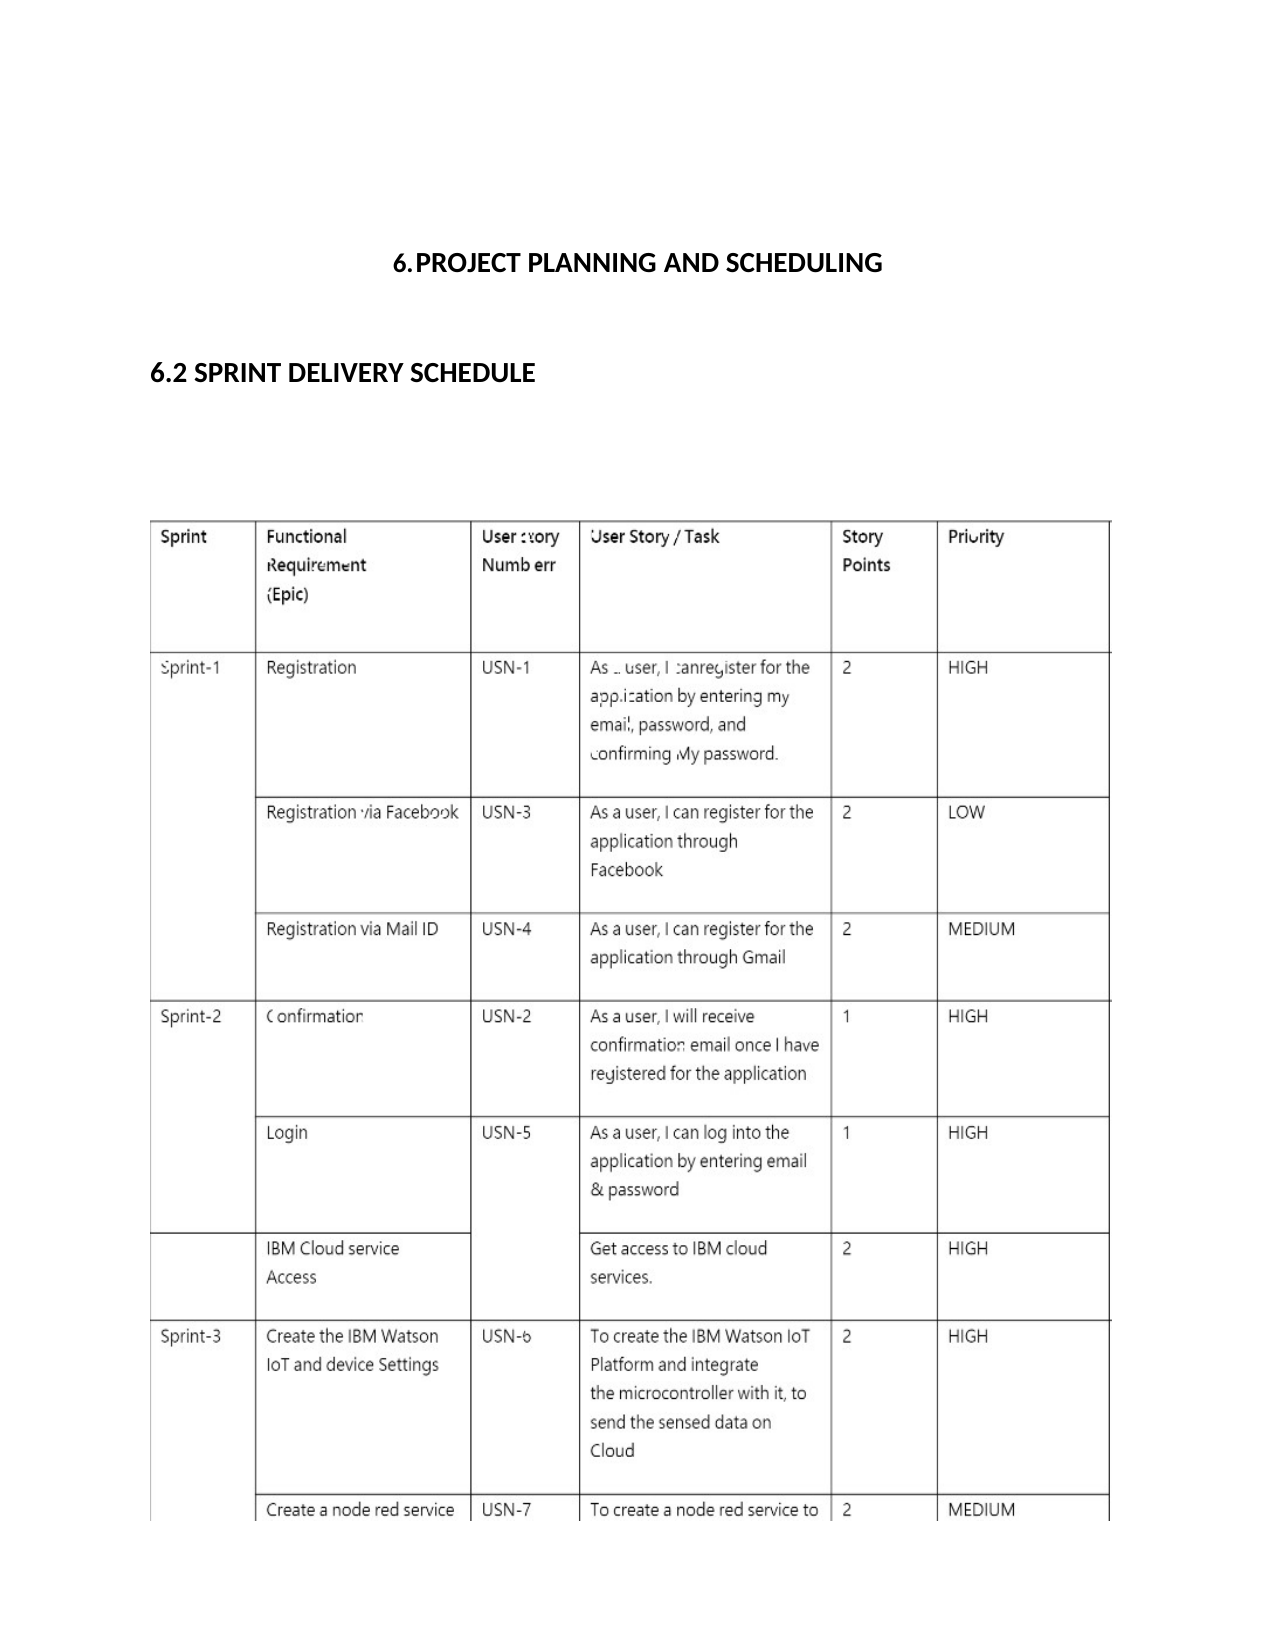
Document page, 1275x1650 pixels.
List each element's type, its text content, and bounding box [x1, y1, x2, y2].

picture [150, 520, 1112, 1521]
subtitle 6.2 SPRINT DELIVERY SCHEDULE [150, 354, 1212, 390]
list PROJECT PLANNING AND SCHEDULING [393, 244, 1212, 280]
